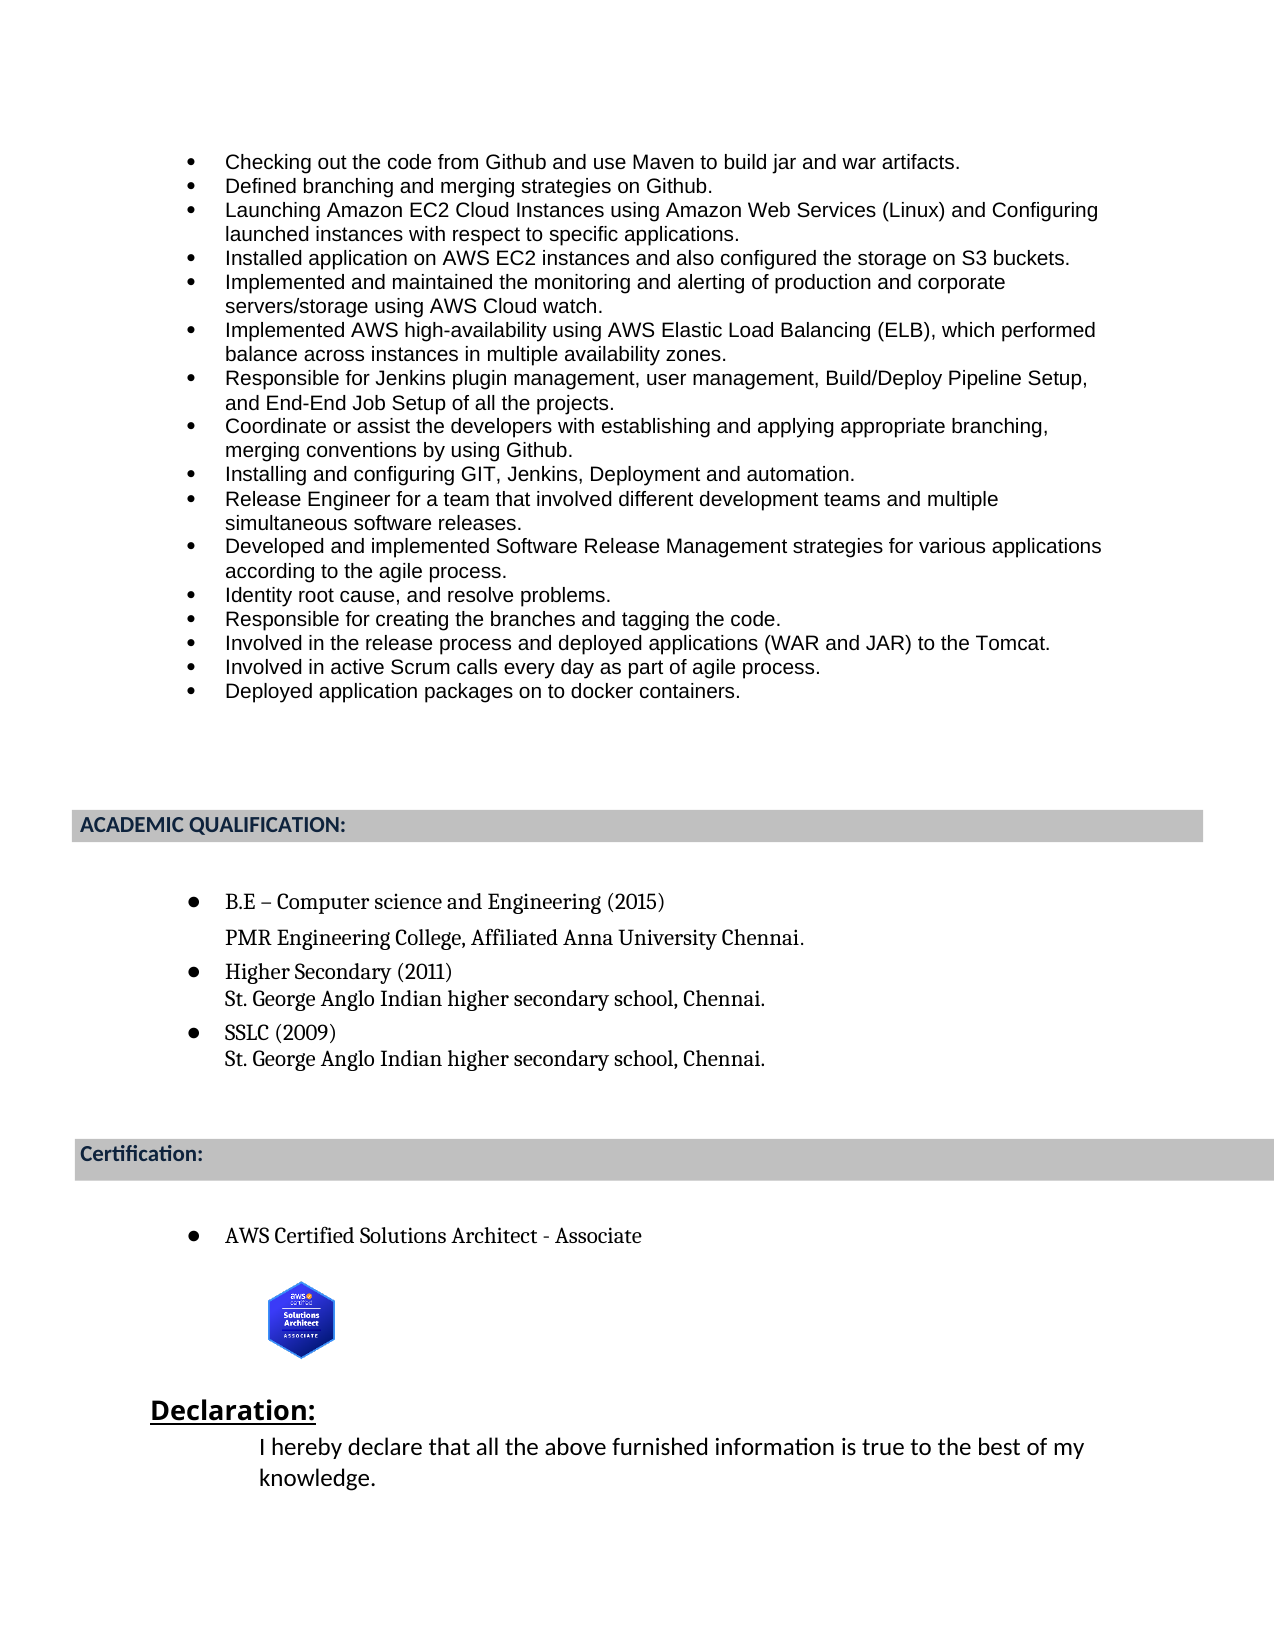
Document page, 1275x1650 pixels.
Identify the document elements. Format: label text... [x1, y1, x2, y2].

list Identity root cause, and resolve problems. [187, 582, 1125, 606]
picture [225, 1280, 377, 1360]
list Installed application on AWS EC2 instances and also configured the storage on S3 buckets. [187, 246, 1125, 270]
list B.E – Computer science and Engineering (2015) [187, 885, 1106, 916]
list Responsible for creating the branches and tagging the code. [187, 606, 1125, 631]
text PMR Engineering College, Affiliated Anna University Chennai. [225, 925, 1106, 951]
subtitle Declaration: [150, 1392, 1125, 1429]
list Checking out the code from Github and use Maven to build jar and war artifacts. [187, 150, 1125, 174]
list SSLC (2009) [187, 1016, 1125, 1046]
list Launching Amazon EC2 Cloud Instances using Amazon Web Services (Linux) and Configuring launched instances with respect to specific applications. [187, 198, 1125, 246]
text I hereby declare that all the above furnished information is true to the best of my knowledge. [259, 1432, 1125, 1493]
list Involved in the release process and deployed applications (WAR and JAR) to the Tomcat. [187, 631, 1125, 654]
list AWS Certified Solutions Architect - Associate [187, 1219, 1125, 1250]
list Deployed application packages on to docker containers. [187, 679, 1125, 703]
list Involved in active Scrum calls every day as part of agile process. [187, 654, 1125, 679]
text St. George Anglo Indian higher secondary school, Chennai. [225, 985, 1125, 1012]
list Developed and implemented Software Release Management strategies for various applications according to the agile process. [187, 534, 1125, 582]
list Higher Secondary (2011) [187, 955, 1125, 985]
list Defined branching and merging strategies on Github. [187, 174, 1125, 198]
list Release Engineer for a team that involved different development teams and multiple simultaneous software releases. [187, 486, 1125, 534]
list Implemented and maintained the monitoring and alerting of production and corporate servers/storage using AWS Cloud watch. [187, 270, 1125, 318]
list Implemented AWS high-availability using AWS Elastic Load Balancing (ELB), which performed balance across instances in multiple availability zones. [187, 318, 1125, 366]
list Installing and configuring GIT, Jenkins, Deployment and automation. [187, 462, 1125, 486]
list Responsible for Jenkins plugin management, user management, Build/Deploy Pipeline Setup, and End-End Job Setup of all the projects. [187, 366, 1125, 414]
text St. George Anglo Indian higher secondary school, Chennai. [225, 1046, 1125, 1072]
list Coordinate or assist the developers with establishing and applying appropriate branching, merging conventions by using Github. [187, 414, 1125, 462]
